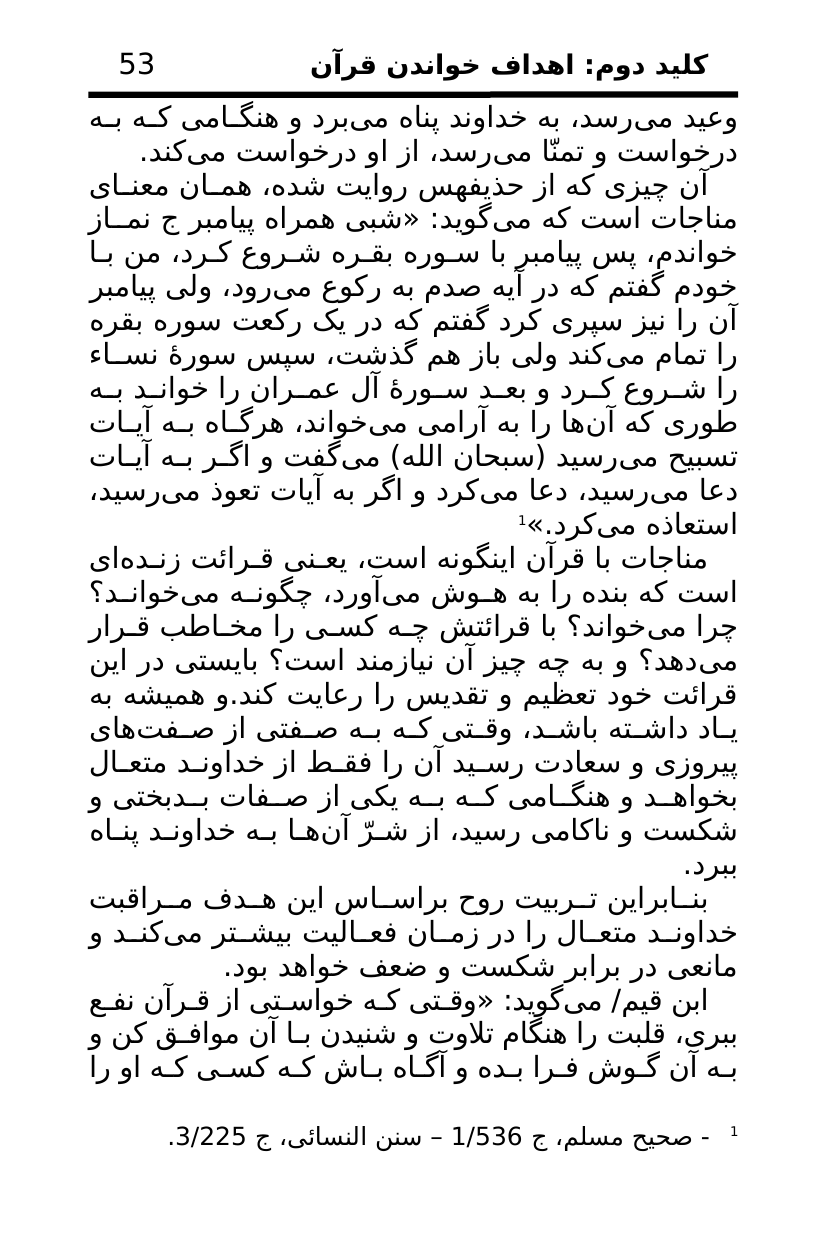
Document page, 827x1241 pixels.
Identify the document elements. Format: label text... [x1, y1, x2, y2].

text آن چیزی که از حذیفهس روایت شده، همان معنای مناجات است که می‌گوید: «شبی همراه پیامبر ج نماز خواندم، پس پیامبر با سوره بقره شروع کرد، من با خودم گفتم که در آیه صدم به رکوع می‌رود، ولی پیامبر آن را نیز سپری کرد گفتم که در یک رکعت سوره بقره را تمام می‌کند ولی باز هم گذشت، سپس سورۀ نساء را شروع کرد و بعد سورۀ آل عمران را خواند به طوری که آن‌ها را به آرامی می‌خواند، هرگاه به آیات تسبیح می‌رسید (سبحان الله) می‌گفت و اگر به آیات دعا می‌رسید، دعا می‌کرد و اگر به آیات تعوذ می‌رسید، استعاذه می‌کرد.» [89, 168, 738, 541]
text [89, 100, 738, 168]
text بنابراین تربیت روح براساس این هدف مراقبت خداوند متعال را در زمان فعالیت بیشتر می‌کند و مانعی در برابر شکست و ضعف خواهد بود. [89, 881, 738, 983]
text مناجات با قرآن اینگونه است، یعنی قرائت زنده‌ای است که بنده را به هوش می‌آورد، چگونه می‌خواند؟ چرا می‌خواند؟ با قرائتش چه کسی را مخاطب قرار می‌دهد؟ و به چه چیز آن نیازمند است؟ بایستی در این قرائت خود تعظیم و تقدیس را رعایت کند.و همیشه به یاد داشته باشد، وقتی که به صفتی از صفت‌های پیروزی و سعادت رسید آن را فقط از خداوند متعال بخواهد و هنگامی که به یکی از صفات بدبختی و شکست و ناکامی رسید، از شرّ آن‌ها به خداوند پناه ببرد. [89, 541, 738, 881]
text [89, 983, 738, 1085]
